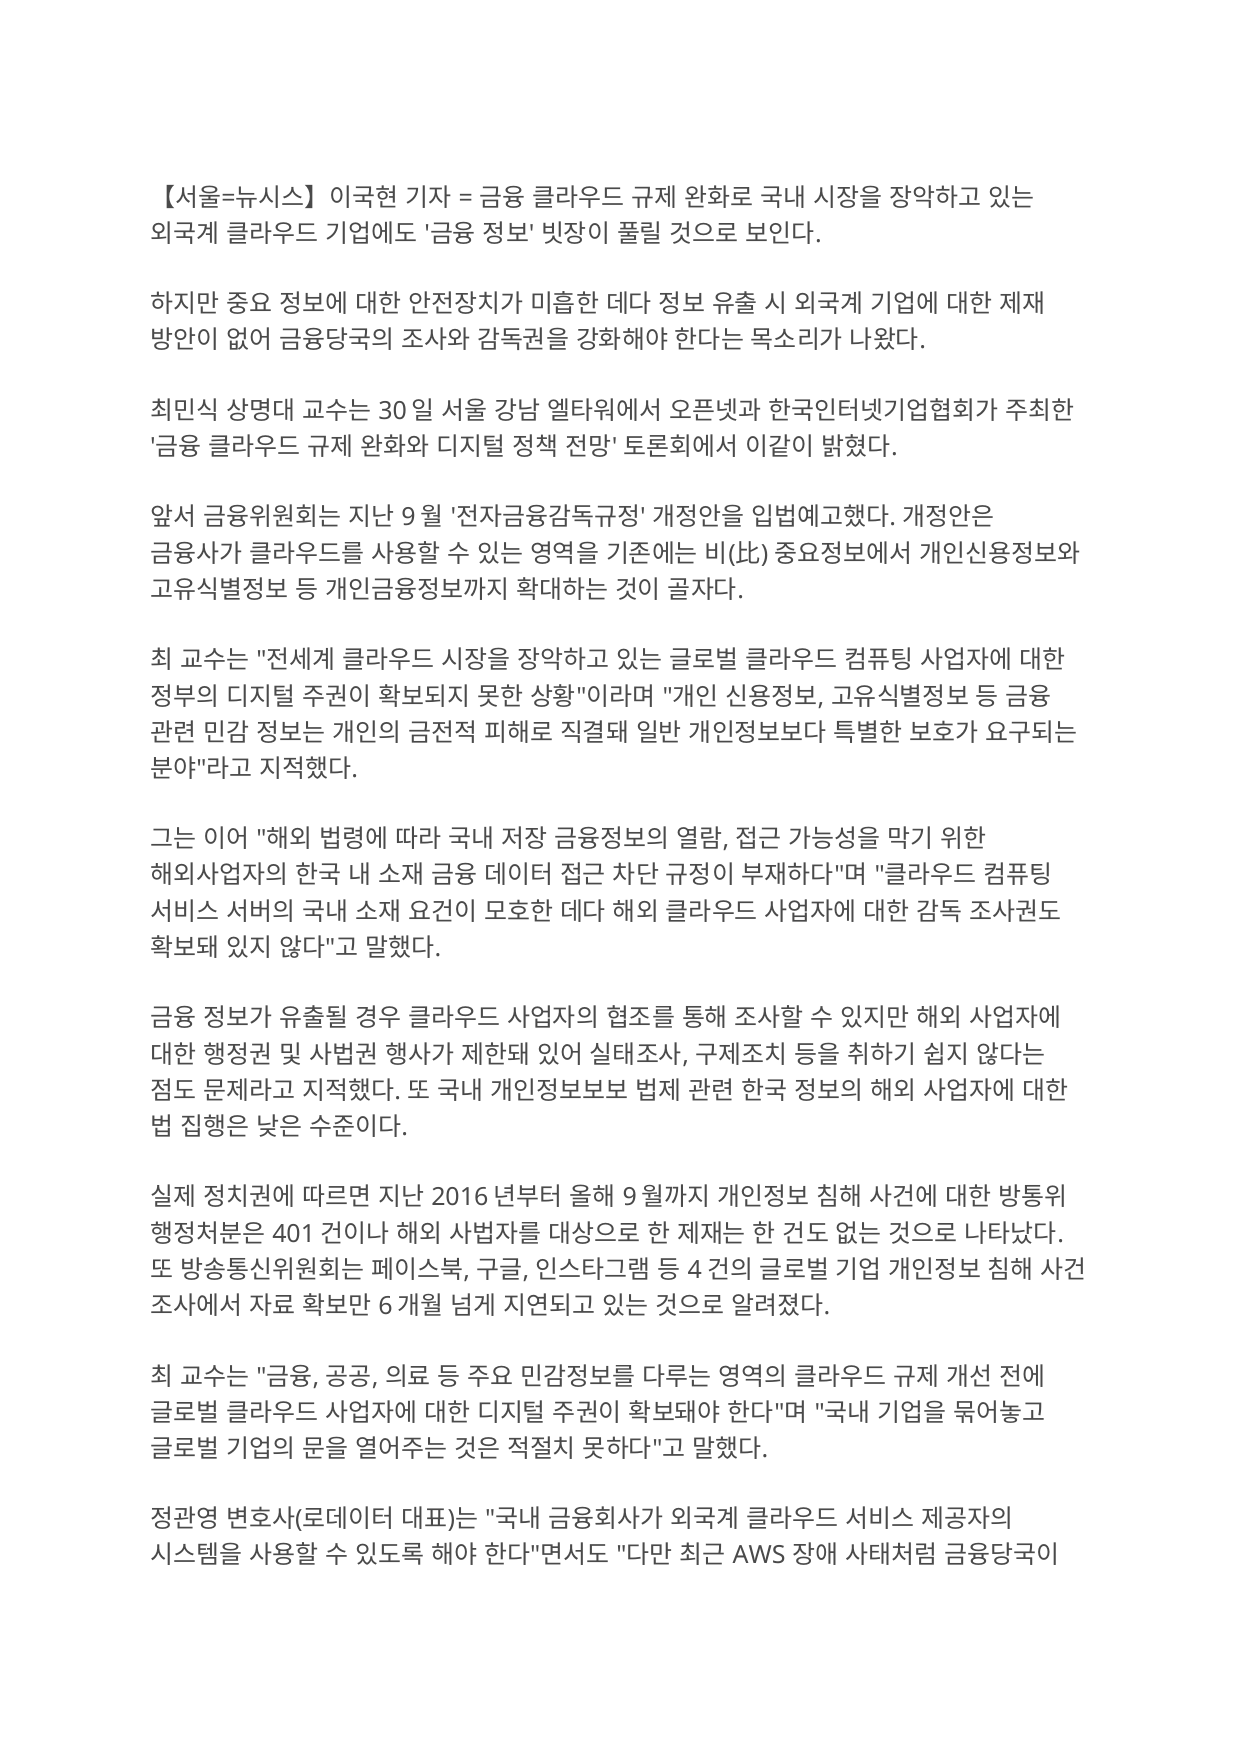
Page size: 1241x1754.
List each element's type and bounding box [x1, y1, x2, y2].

text [150, 177, 1090, 1571]
